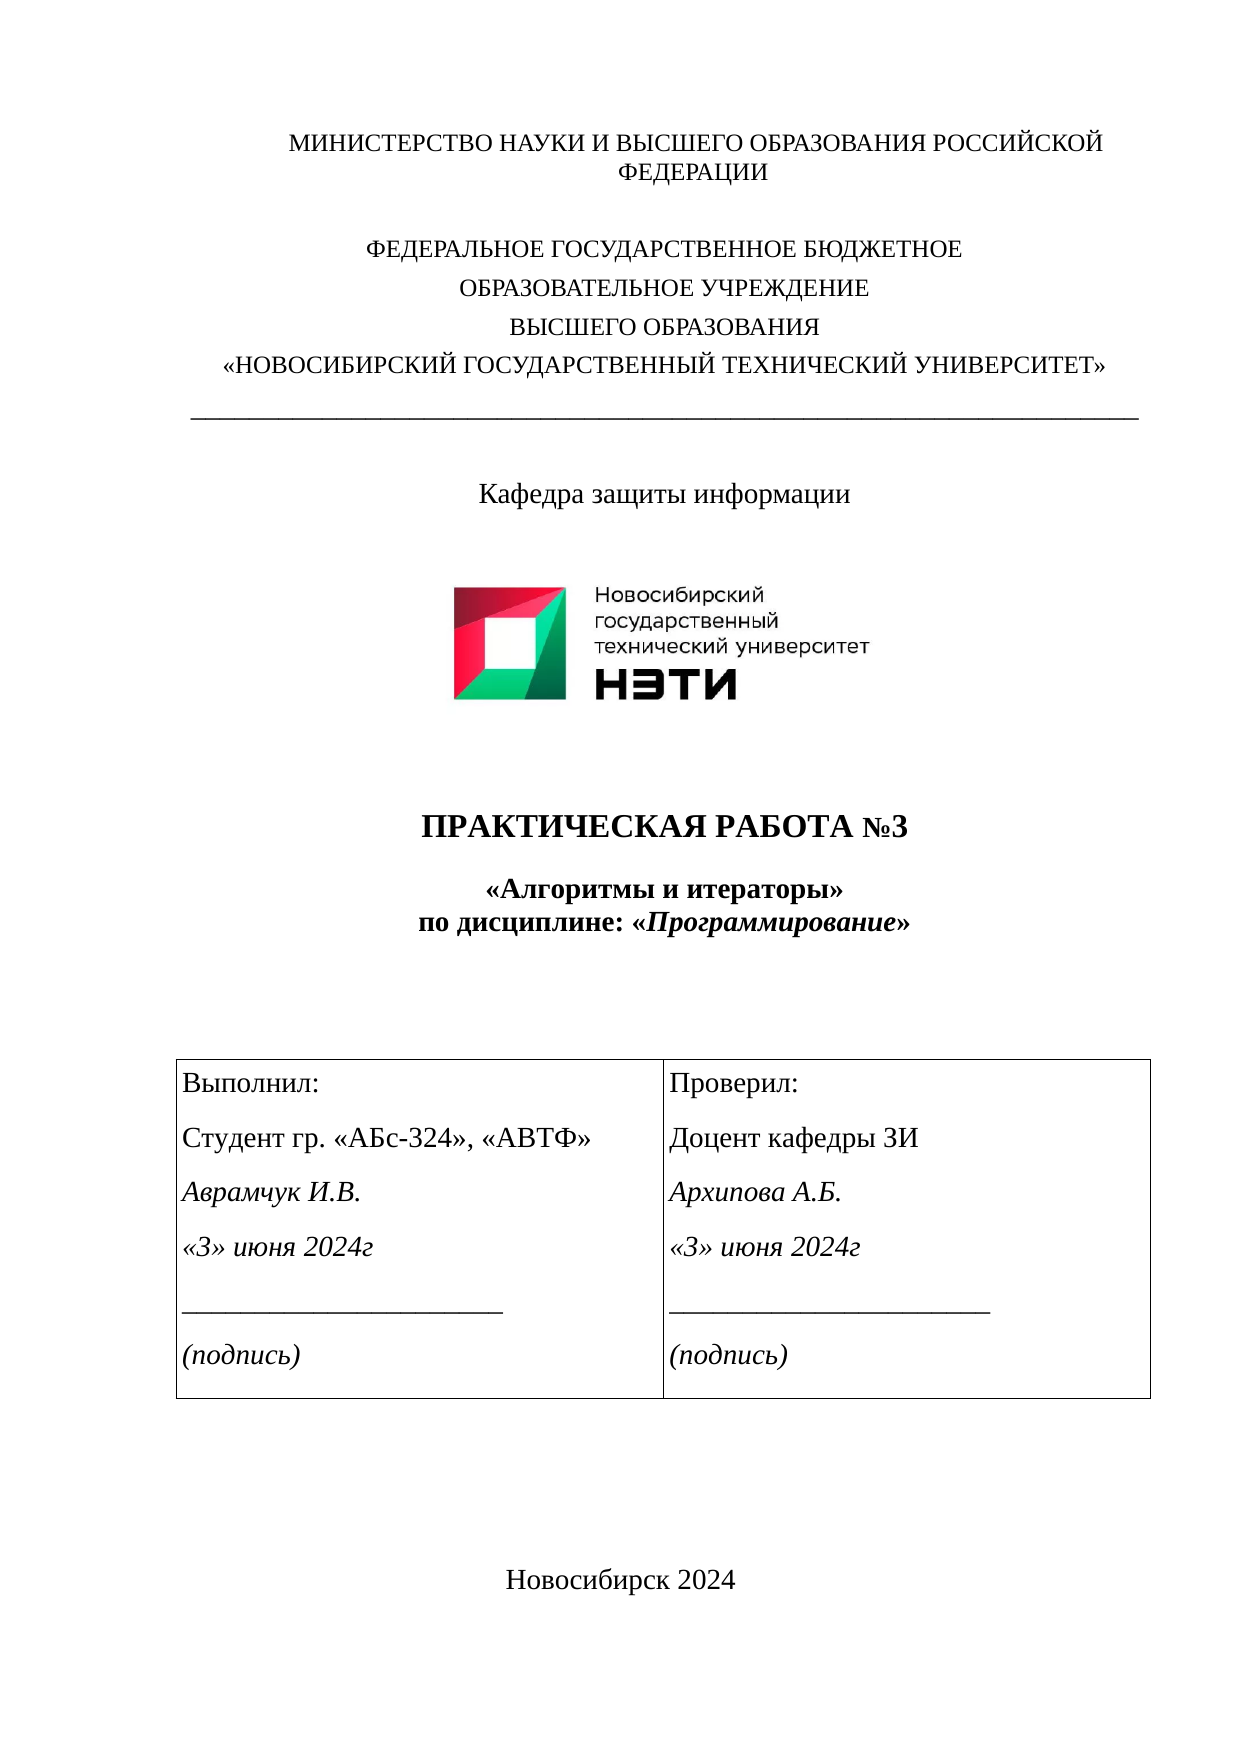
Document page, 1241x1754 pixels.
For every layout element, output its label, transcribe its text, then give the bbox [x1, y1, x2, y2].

text ПРАКТИЧЕСКАЯ РАБОТА №3 [177, 806, 1152, 844]
text высшего образования [177, 312, 1152, 341]
text Новосибирск 2024 [177, 1562, 1152, 1596]
text Кафедра защиты информации [177, 476, 1152, 510]
text образовательное учреждение [177, 273, 1152, 302]
text «НОВОСИБИРСКИЙ ГОСУДАРСТВЕННЫЙ ТЕХНИЧЕСКИЙ УНИВЕРСИТЕТ» [177, 351, 1152, 379]
table_header Проверил: Доцент кафедры ЗИ Архипова А.Б. «3» июня 2024г ______________________ (подпись) [664, 1060, 1150, 1397]
text по дисциплине: «Программирование» [177, 904, 1152, 938]
picture [442, 569, 887, 722]
text _________________________________________________________________ [177, 389, 1152, 423]
table_header Выполнил: Студент гр. «АБс-324», «АВТФ» Аврамчук И.В. «3» июня 2024г ______________________ (подпись) [177, 1060, 663, 1397]
text «Алгоритмы и итераторы» [177, 871, 1152, 904]
text ФЕДЕРАЛЬНОЕ государственное БЮДЖЕТНОЕ [177, 234, 1152, 263]
text МИНИСТЕРСТВО НАУКИ И ВЫСШЕГО ОБРАЗОВАНИЯ РОССИЙСКОЙ ФЕДЕРАЦИИ [234, 128, 1152, 186]
